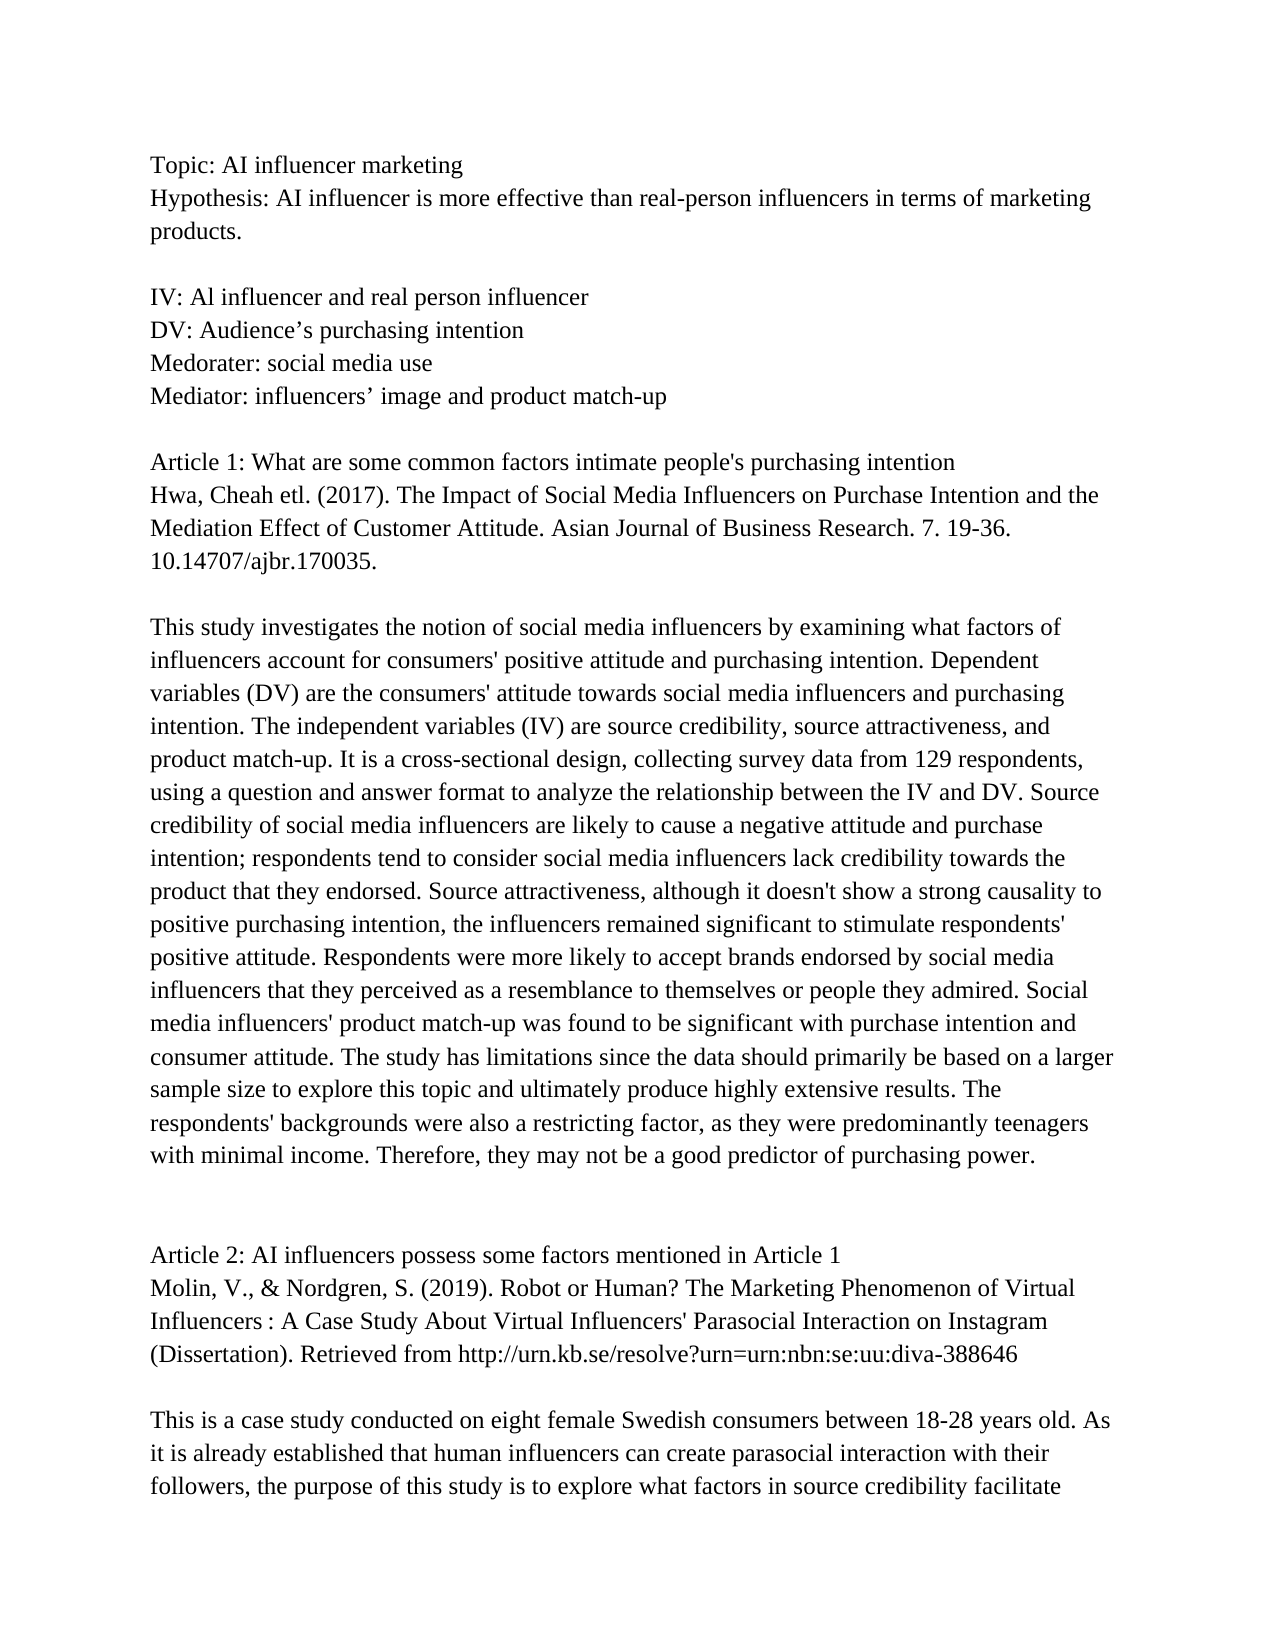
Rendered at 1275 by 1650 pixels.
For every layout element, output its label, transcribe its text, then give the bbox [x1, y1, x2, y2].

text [150, 1405, 1125, 1499]
text Hwa, Cheah etl. (2017). The Impact of Social Media Influencers on Purchase Intention and the Mediation Effect of Customer Attitude. Asian Journal of Business Research. 7. 19-36. 10.14707/ajbr.170035. [150, 480, 1125, 575]
text This study investigates the notion of social media influencers by examining what factors of influencers account for consumers' positive attitude and purchasing intention. Dependent variables (DV) are the consumers' attitude towards social media influencers and purchasing intention. The independent variables (IV) are source credibility, source attractiveness, and product match-up. It is a cross-sectional design, collecting survey data from 129 respondents, using a question and answer format to analyze the relationship between the IV and DV. Source credibility of social media influencers are likely to cause a negative attitude and purchase intention; respondents tend to consider social media influencers lack credibility towards the product that they endorsed. Source attractiveness, although it doesn't show a strong causality to positive purchasing intention, the influencers remained significant to stimulate respondents' positive attitude. Respondents were more likely to accept brands endorsed by social media influencers that they perceived as a resemblance to themselves or people they admired. Social media influencers' product match-up was found to be significant with purchase intention and consumer attitude. The study has limitations since the data should primarily be based on a larger sample size to explore this topic and ultimately produce highly extensive results. The respondents' backgrounds were also a restricting factor, as they were predominantly teenagers with minimal income. Therefore, they may not be a good predictor of purchasing power. [150, 612, 1125, 1169]
text IV: Al influencer and real person influencer [150, 282, 1125, 311]
text Topic: AI influencer marketing [150, 150, 1125, 179]
text Article 1: What are some common factors intimate people's purchasing intention [150, 447, 1125, 476]
text Molin, V., & Nordgren, S. (2019). Robot or Human? The Marketing Phenomenon of Virtual Influencers : A Case Study About Virtual Influencers' Parasocial Interaction on Instagram (Dissertation). Retrieved from http://urn.kb.se/resolve?urn=urn:nbn:se:uu:diva-388646 [150, 1273, 1125, 1367]
text DV: Audience’s purchasing intention [150, 315, 1125, 344]
text Medorater: social media use [150, 348, 1125, 377]
text Article 2: AI influencers possess some factors mentioned in Article 1 [150, 1240, 1125, 1268]
text Hypothesis: AI influencer is more effective than real-person influencers in terms of marketing products. [150, 183, 1125, 245]
text Mediator: influencers’ image and product match-up [150, 381, 1125, 410]
